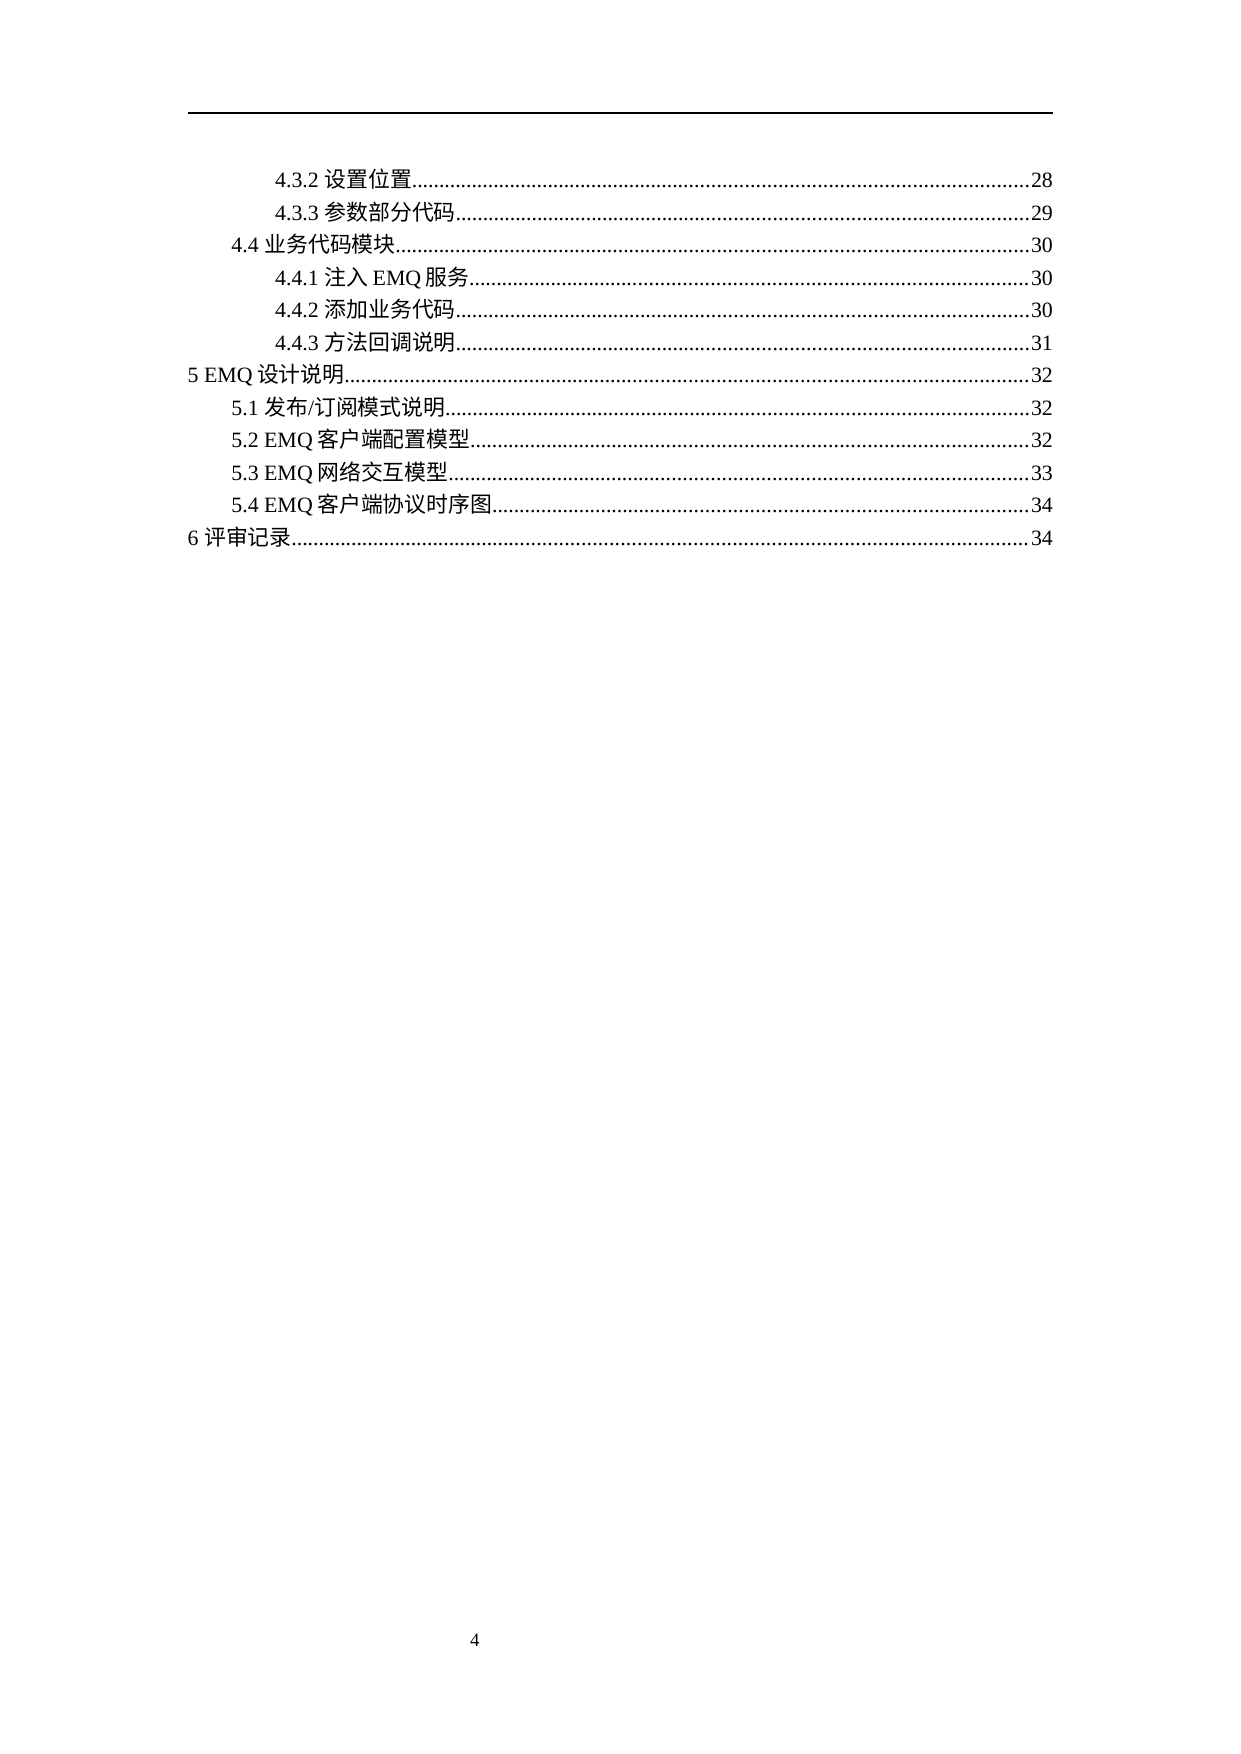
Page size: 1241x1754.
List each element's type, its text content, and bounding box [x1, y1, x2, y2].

text 5.2 EMQ客户端配置模型 32 [231, 422, 1053, 454]
text 5 EMQ设计说明 32 [187, 357, 1053, 389]
text 4.4 业务代码模块 30 [231, 227, 1053, 259]
text 4.4.3 方法回调说明 31 [275, 324, 1053, 357]
text 5.3 EMQ网络交互模型 33 [231, 454, 1053, 487]
text 4.4.2 添加业务代码 30 [275, 292, 1053, 324]
text 5.4 EMQ客户端协议时序图 34 [231, 487, 1053, 519]
text 6 评审记录 34 [187, 519, 1053, 552]
text 4.3.2 设置位置 28 [275, 162, 1053, 194]
text 4.3.3 参数部分代码 29 [275, 194, 1053, 227]
text 4.4.1 注入EMQ服务 30 [275, 259, 1053, 292]
text 5.1 发布/订阅模式说明 32 [231, 389, 1053, 422]
